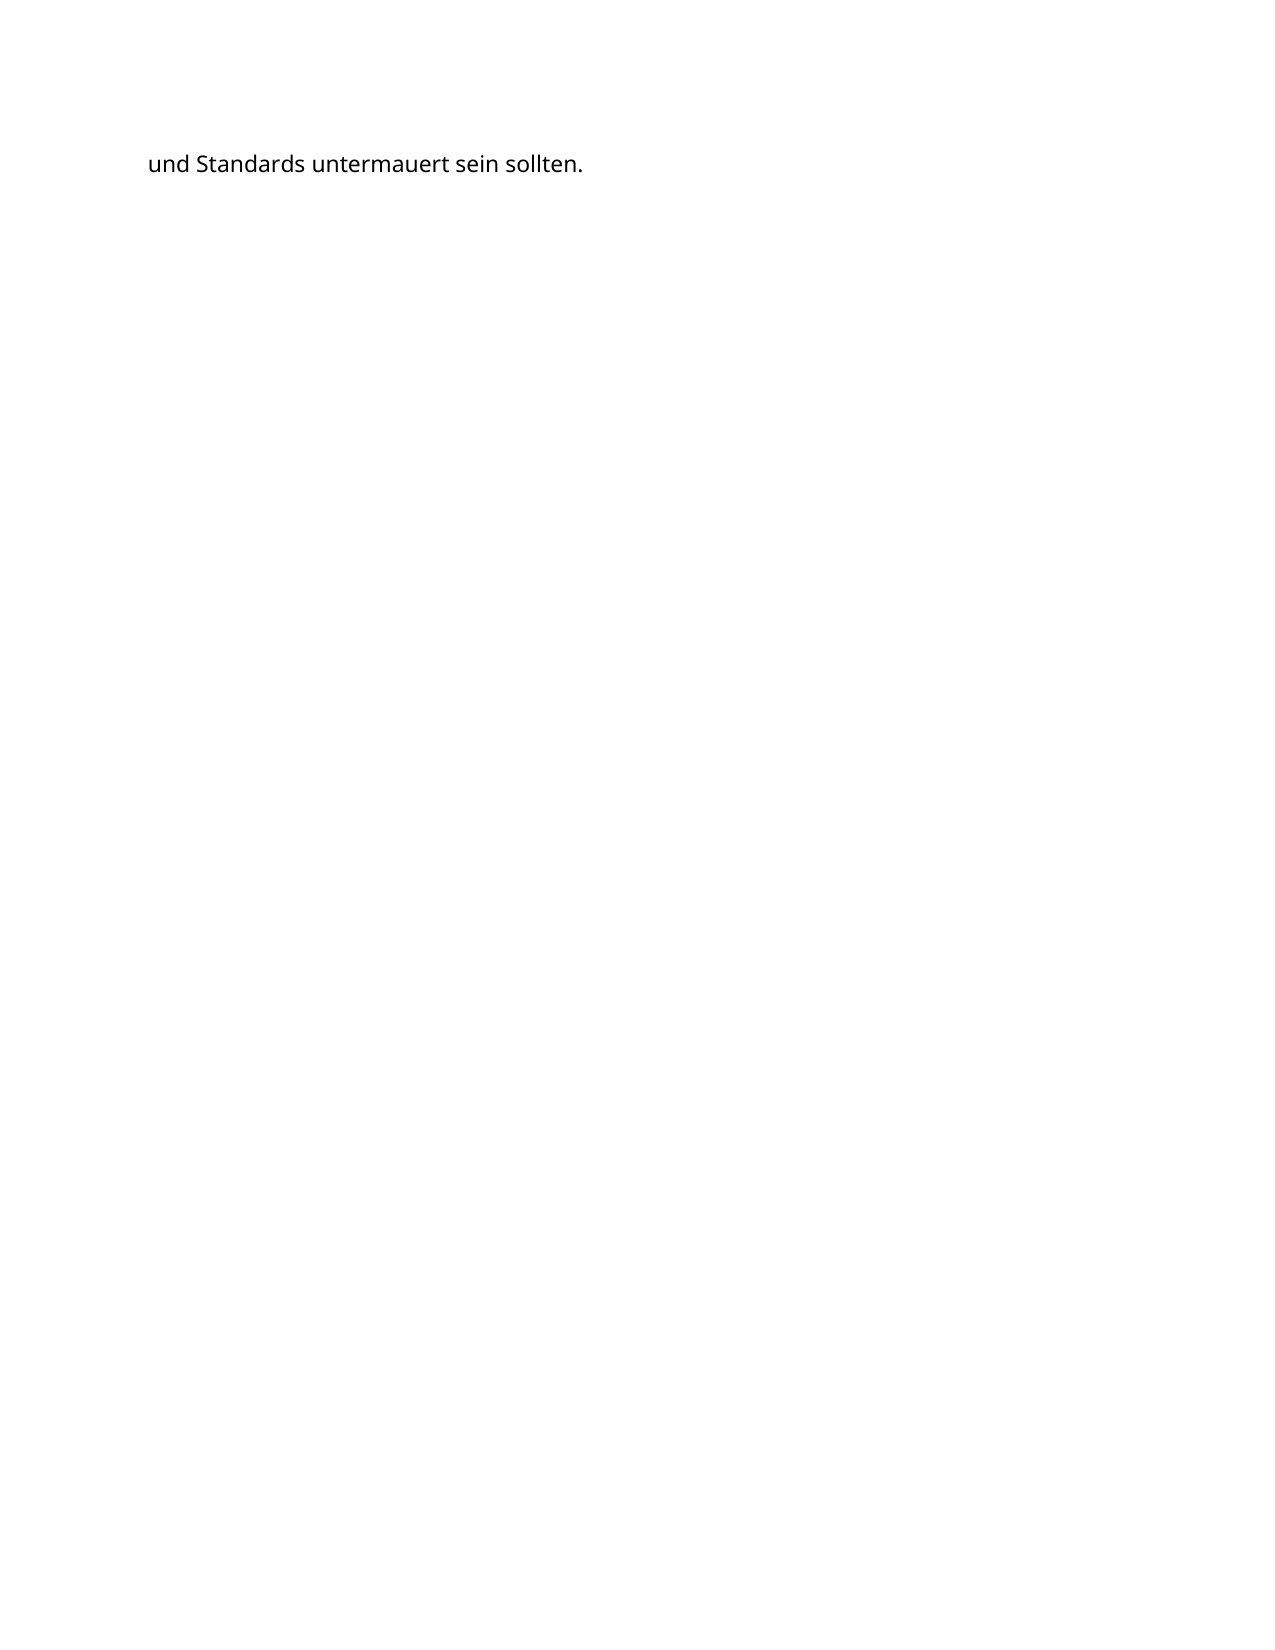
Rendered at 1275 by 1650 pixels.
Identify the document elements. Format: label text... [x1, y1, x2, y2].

text und Standards untermauert sein sollten. [148, 148, 1127, 179]
